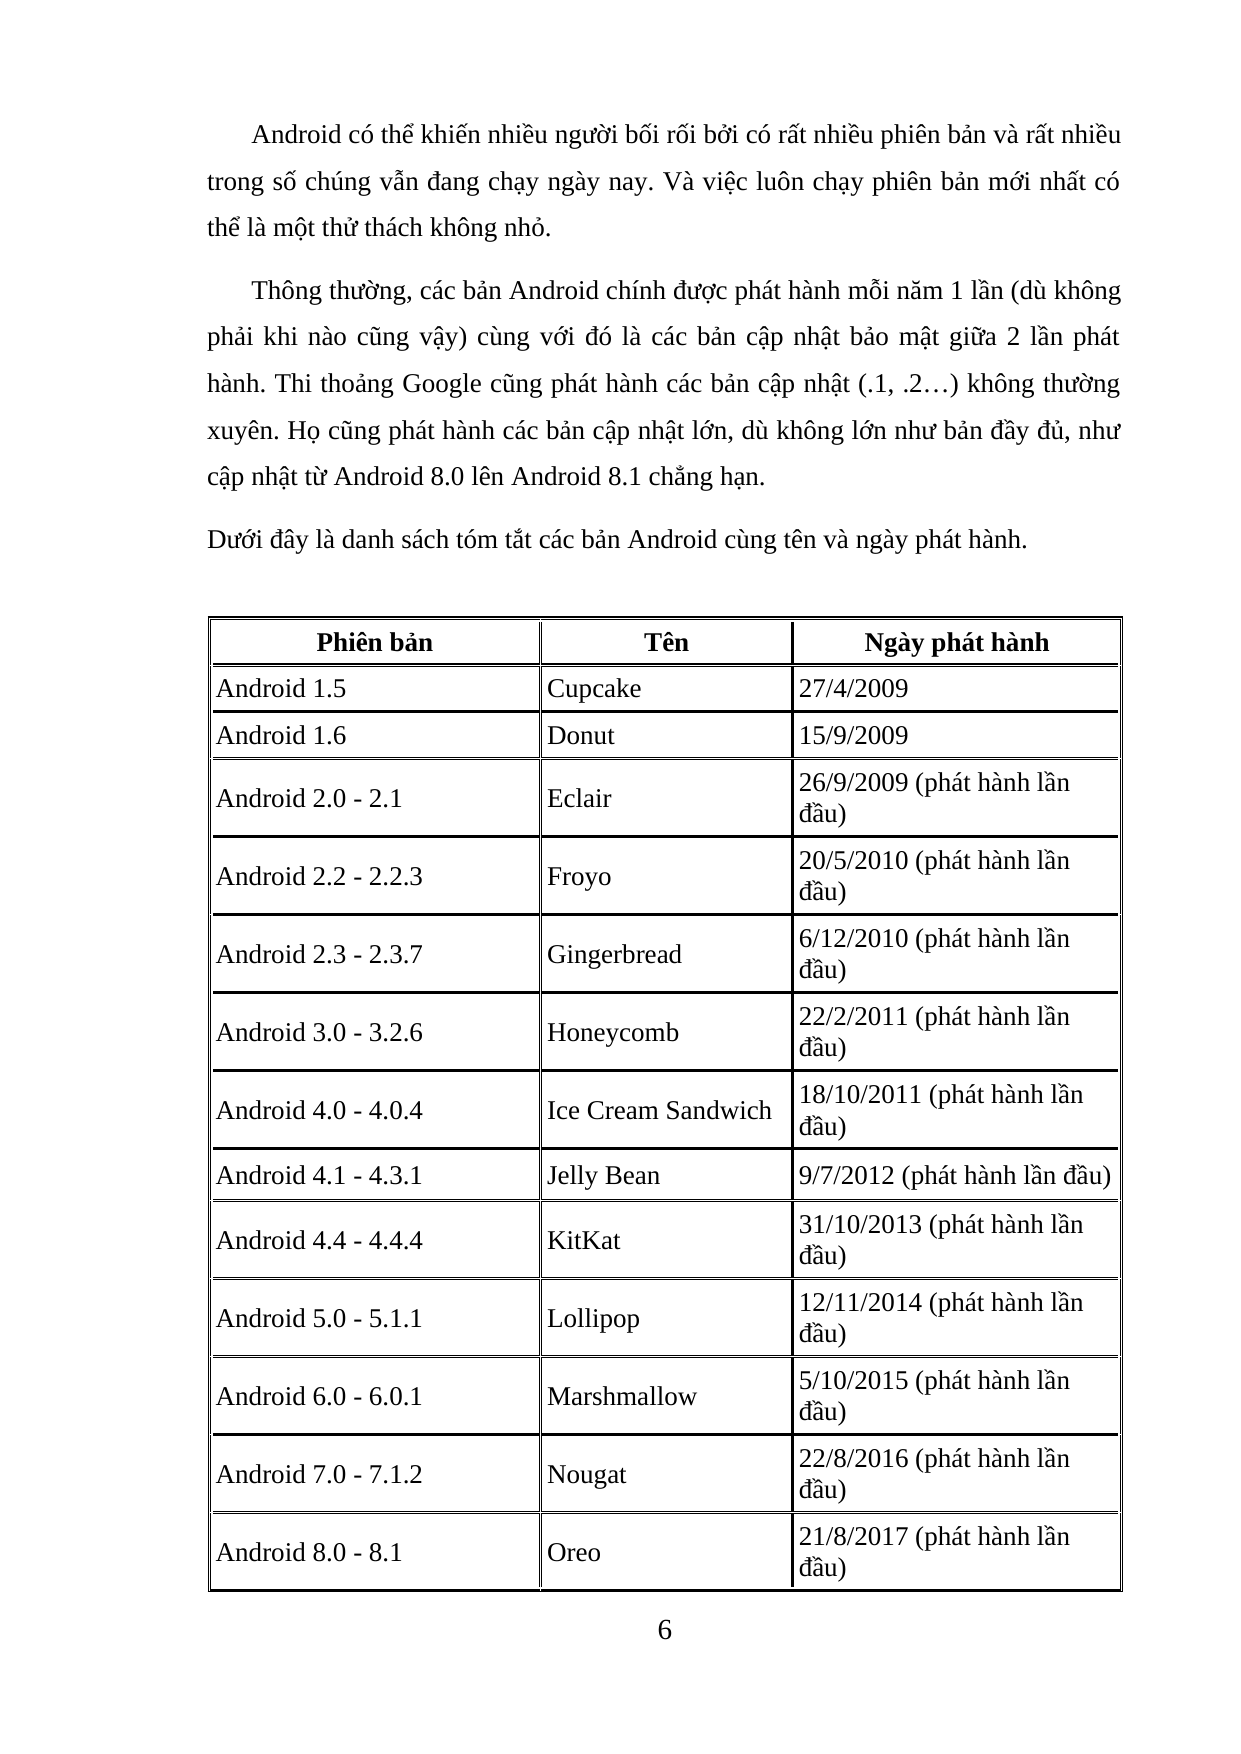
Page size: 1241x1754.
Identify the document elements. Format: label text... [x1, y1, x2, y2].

table_cell Android 4.1 - 4.3.1 [211, 1147, 539, 1199]
table_cell Android 4.4 - 4.4.4 [209, 1199, 541, 1277]
table_cell 18/10/2011 (phát hành lần đầu) [794, 1069, 1120, 1147]
table_cell Eclair [542, 760, 791, 835]
table_cell Ice Cream Sandwich [542, 1072, 791, 1147]
table_cell 27/4/2009 [794, 663, 1120, 710]
text Dưới đây là danh sách tóm tắt các bản Android cùng tên và ngày phát hành. [207, 523, 1122, 554]
table_cell Android 2.2 - 2.2.3 [211, 835, 539, 913]
table_header Ngày phát hành [792, 620, 1120, 663]
table_cell 21/8/2017 (phát hành lần đầu) [792, 1511, 1121, 1589]
table_cell Android 4.0 - 4.0.4 [211, 1069, 539, 1147]
table_cell KitKat [542, 1202, 791, 1277]
table_cell Lollipop [542, 1280, 791, 1355]
table_cell 9/7/2012 (phát hành lần đầu) [794, 1147, 1120, 1199]
table_cell 5/10/2015 (phát hành lần đầu) [792, 1355, 1121, 1433]
table_cell Android 3.0 - 3.2.6 [211, 991, 539, 1069]
table_cell Nougat [542, 1436, 791, 1511]
table_cell 6/12/2010 (phát hành lần đầu) [794, 913, 1121, 991]
table_cell Oreo [541, 1514, 792, 1589]
text Thông thường, các bản Android chính được phát hành mỗi năm 1 lần (dù không phải khi nào cũng vậy) cùng với đó là các bản cập nhật bảo mật giữa 2 lần phát hành. Thi thoảng Google cũng phát hành các bản cập nhật (.1, .2…) không thường xuyên. Họ cũng phát hành các bản cập nhật lớn, dù không lớn như bản đầy đủ, như cập nhật từ Android 8.0 lên Android 8.1 chẳng hạn. [207, 274, 1122, 492]
table_cell Android 6.0 - 6.0.1 [209, 1355, 541, 1433]
table_cell Gingerbread [542, 916, 791, 991]
table_cell Android 8.0 - 8.1 [209, 1511, 541, 1589]
table_header Phiên bản [211, 620, 541, 663]
table_cell 12/11/2014 (phát hành lần đầu) [792, 1277, 1121, 1355]
table_cell Android 7.0 - 7.1.2 [209, 1433, 539, 1511]
table_cell Donut [542, 713, 791, 757]
table_cell 31/10/2013 (phát hành lần đầu) [792, 1199, 1121, 1277]
table_cell Android 5.0 - 5.1.1 [209, 1277, 541, 1355]
table_cell 20/5/2010 (phát hành lần đầu) [794, 835, 1120, 913]
table_cell Cupcake [542, 667, 791, 710]
table_cell 22/8/2016 (phát hành lần đầu) [794, 1433, 1121, 1511]
table_cell Honeycomb [542, 994, 791, 1069]
table_cell 15/9/2009 [794, 710, 1120, 757]
table_cell Froyo [542, 838, 791, 913]
table_cell 22/2/2011 (phát hành lần đầu) [794, 991, 1120, 1069]
text Android có thể khiến nhiều người bối rối bởi có rất nhiều phiên bản và rất nhiều trong số chúng vẫn đang chạy ngày nay. Và việc luôn chạy phiên bản mới nhất có thể là một thử thách không nhỏ. [207, 118, 1122, 243]
table_cell Android 1.6 [211, 710, 539, 757]
table_cell Android 1.5 [211, 663, 539, 710]
table_cell Android 2.0 - 2.1 [209, 757, 541, 835]
table_cell Android 2.3 - 2.3.7 [209, 913, 539, 991]
table_cell Jelly Bean [542, 1150, 791, 1199]
table_cell Marshmallow [542, 1358, 791, 1433]
table_cell 26/9/2009 (phát hành lần đầu) [792, 757, 1121, 835]
table_header Tên [541, 620, 792, 663]
